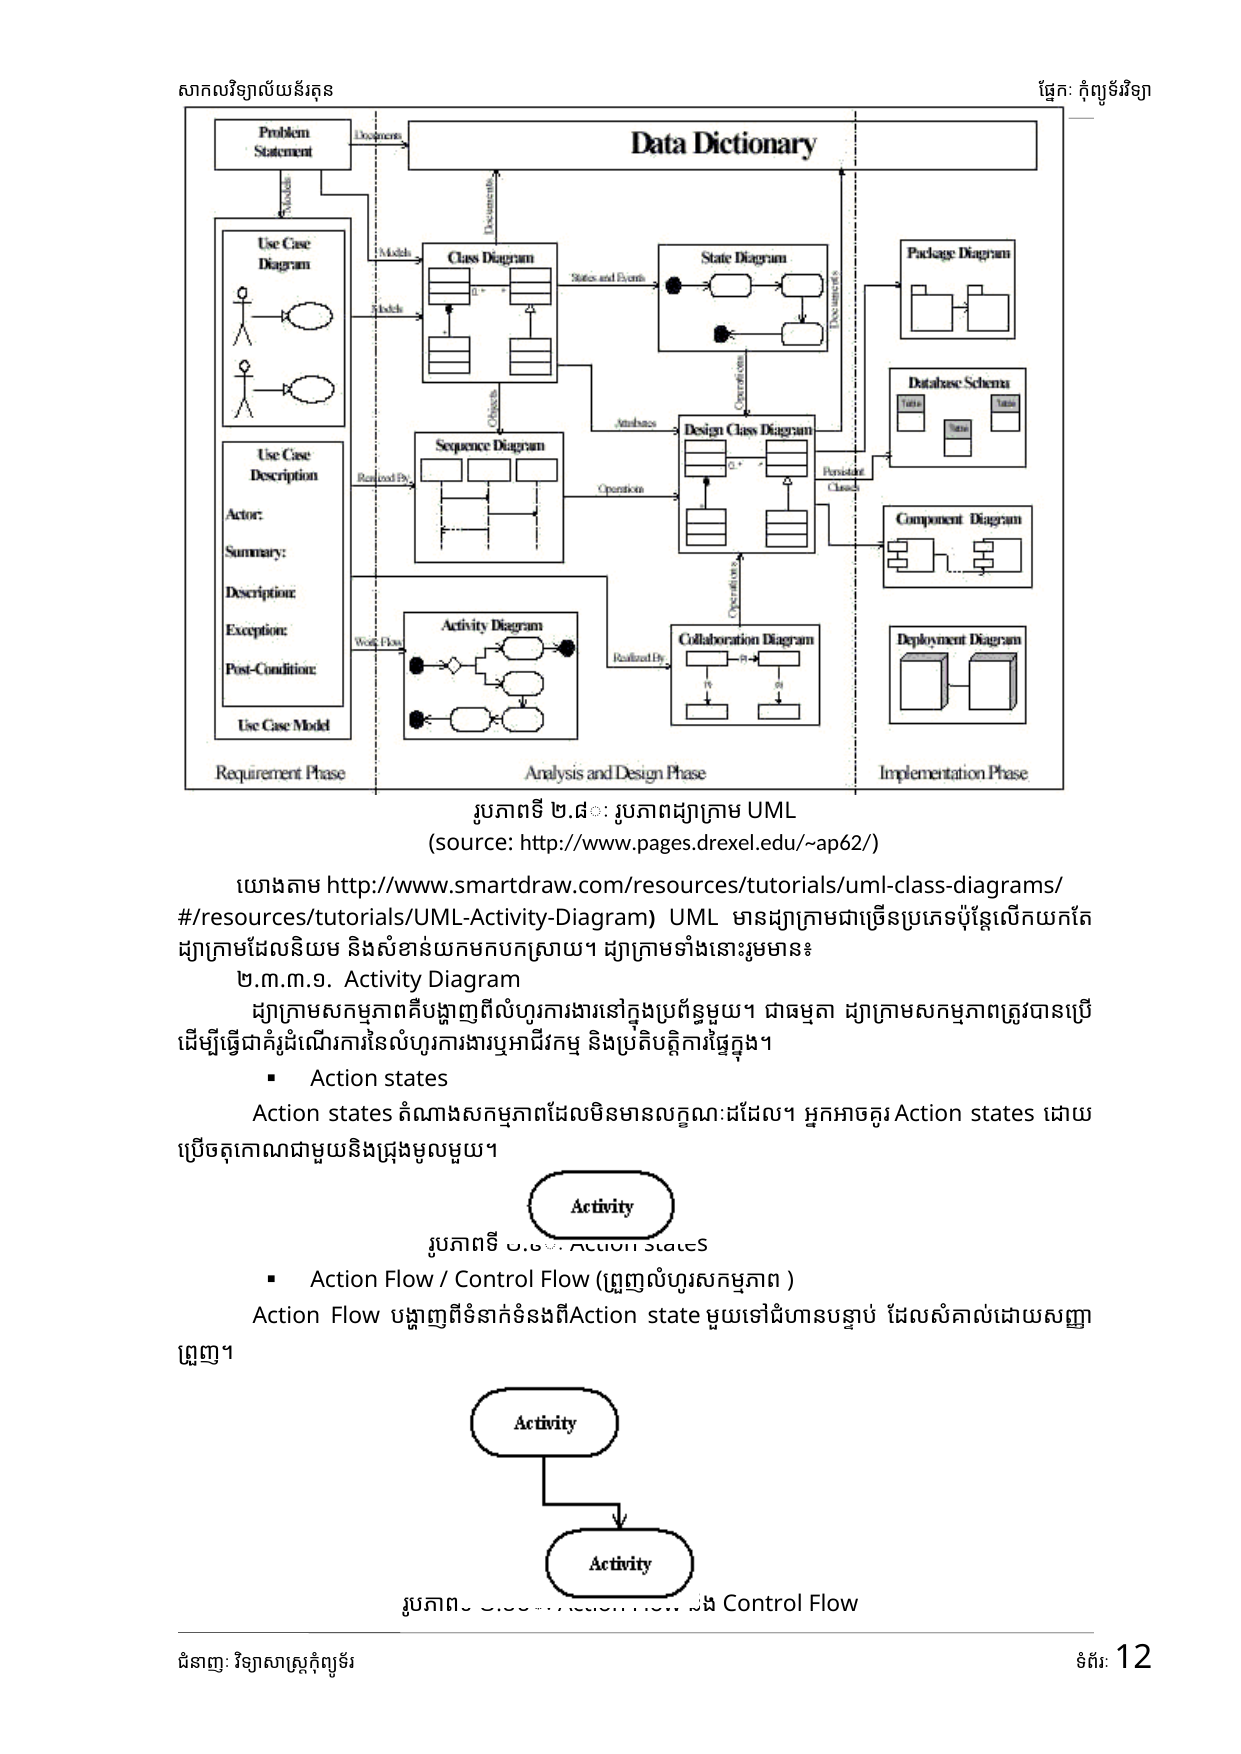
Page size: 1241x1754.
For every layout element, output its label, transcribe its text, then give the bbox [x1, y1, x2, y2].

picture [502, 1169, 697, 1244]
subtitle រូបភាពទី ២.១០ៈ Action Flow និង Control Flow [327, 1582, 1092, 1618]
subtitle Action statesតំណាងសកម្មភាពដែលមិនមានលក្ខណៈដដែល។ អ្នកអាចគូរAction states ដោយប្រើចតុកោណជាមួយនិងជ្រុងមូលមួយ។ [177, 1093, 1092, 1164]
text ដ្យាក្រាមសកម្មភាពគឺបង្ហាញពីលំហូរការងារនៅក្នុងប្រព័ន្ធមួយ។ ជាធម្មតា ដ្យាក្រាមសកម្មភាពត្រូវបានប្រើដើម្បីធ្វើជាគំរូដំណើរការនៃលំហូរការងារឬអាជីវកម្ម និងប្រតិបត្ដិការផ្ទៃក្នុង។ [177, 994, 1092, 1057]
text (source: http://www.pages.drexel.edu/~ap62/) [177, 826, 1092, 857]
subtitle Action Flow បង្ហាញពីទំនាក់ទំនងពីAction stateមួយទៅជំហានបន្ទាប់ ដែលសំគាល់ដោយសញ្ញាព្រួញ។ [177, 1294, 1092, 1366]
subtitle Action Flow / Control Flow (ព្រួញលំហូរសកម្មភាព ) [266, 1258, 1092, 1294]
text ២.៣.៣.១. Activity Diagram [177, 963, 1092, 994]
picture [177, 102, 1069, 795]
picture [458, 1378, 699, 1608]
text រូបភាពទី ២.៩ៈ Action states [177, 1227, 1092, 1258]
text រូបភាពទី ២.៨ៈ រូបភាពដ្យាក្រាមUML [177, 794, 1092, 826]
text យោងតាមhttp://www.smartdraw.com/resources/tutorials/uml-class-diagrams/#/resources/​tutorials​/UML-Activity​-Diagram) UML មានដ្យាក្រាមជាច្រើនប្រភេទប៉ុនែ្តលើកយកតែដ្យាក្រាមដែលនិយម និងសំខាន់យកមកបកស្រាយ។ ដ្យាក្រាមទាំងនោះរូមមាន៖ [177, 869, 1092, 963]
list Action states [266, 1057, 1092, 1093]
